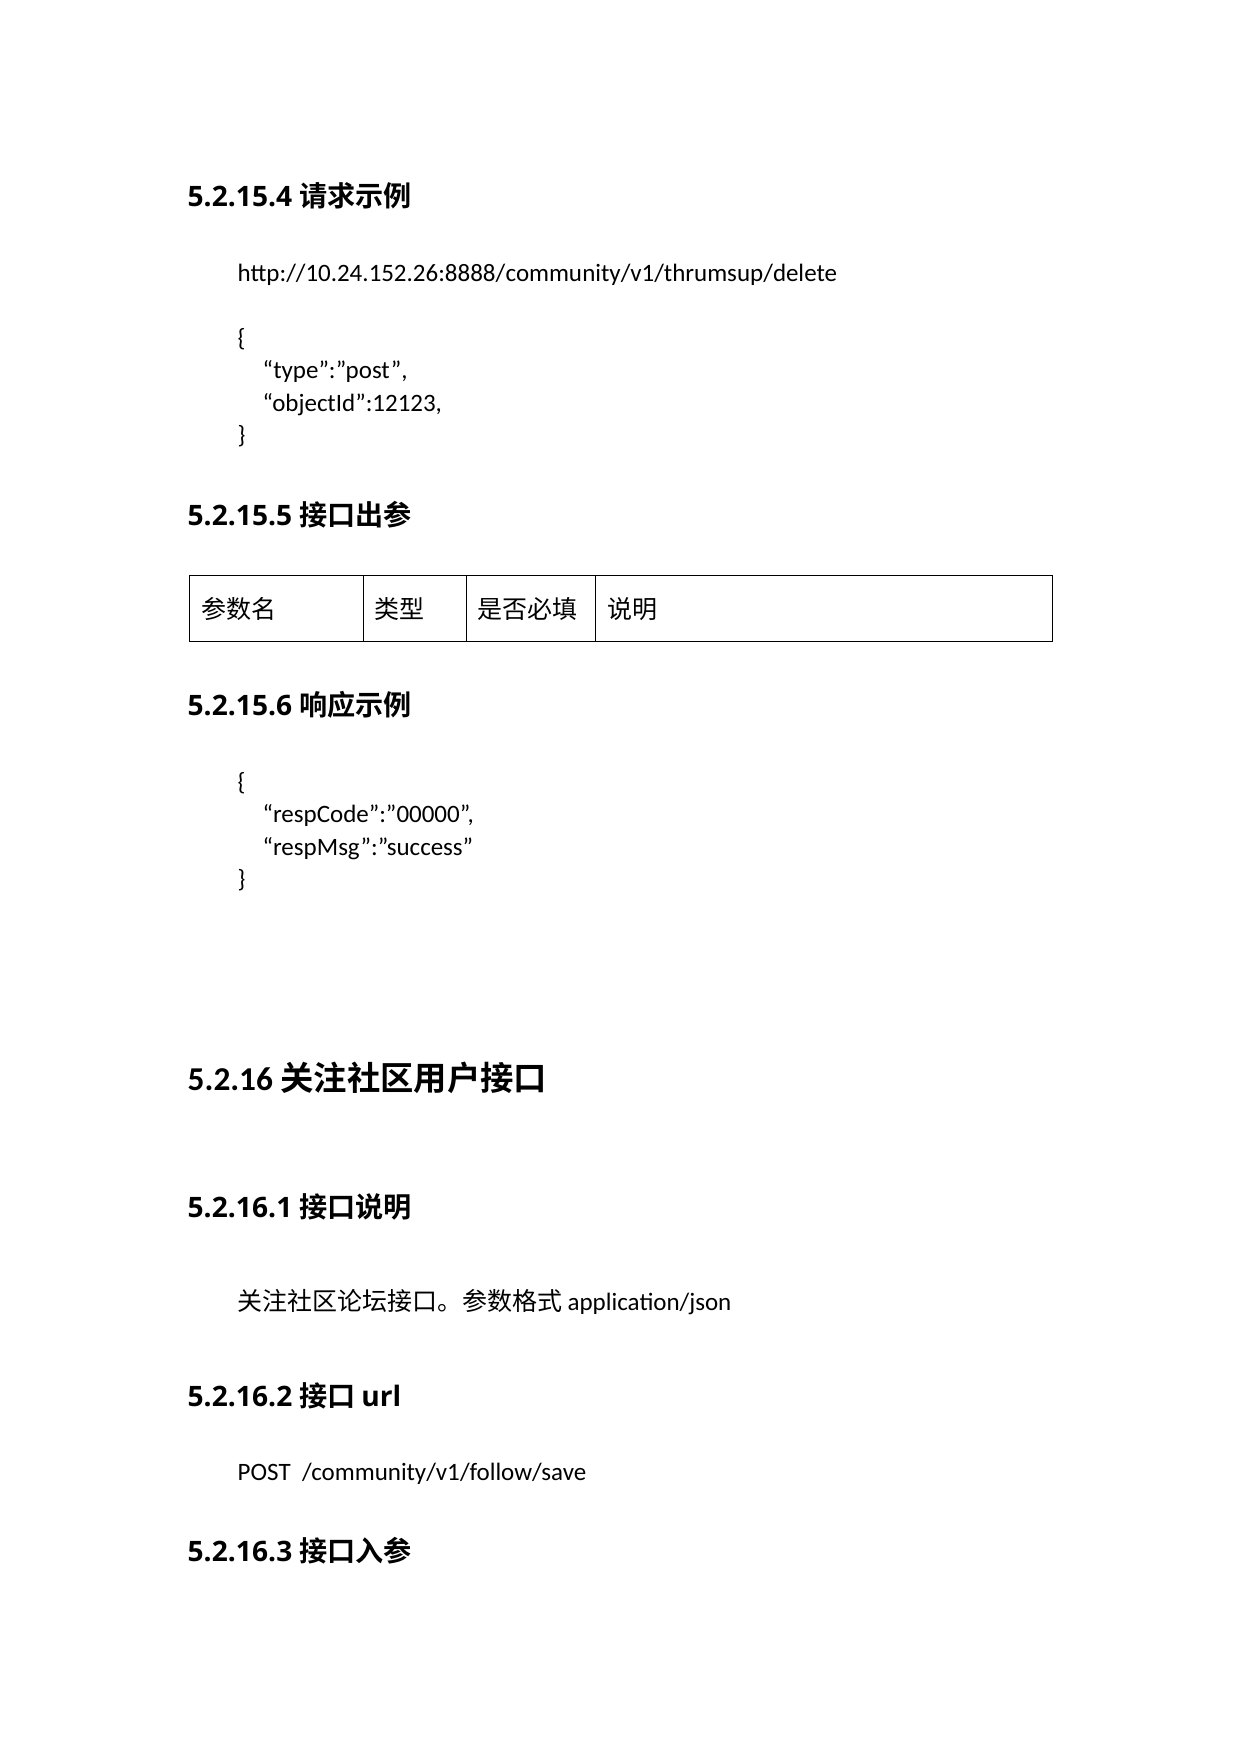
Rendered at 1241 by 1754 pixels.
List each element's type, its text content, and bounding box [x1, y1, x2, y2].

text { [187, 765, 1053, 797]
text “objectId”:12123, [187, 386, 1053, 419]
text 关注社区论坛接口。参数格式application/json [187, 1267, 1053, 1332]
subtitle 5.2.16 关注社区用户接口 [187, 1044, 1053, 1109]
subtitle 5.2.16.1 接口说明 [187, 1173, 1053, 1238]
subtitle 5.2.15.5 接口出参 [187, 480, 1053, 545]
text } [187, 862, 1053, 895]
text http://10.24.152.26:8888/community/v1/thrumsup/delete [187, 256, 1053, 289]
subtitle 5.2.15.4 请求示例 [187, 162, 1053, 227]
table_header 说明 [596, 576, 1052, 641]
subtitle 5.2.16.3 接口入参 [187, 1517, 1053, 1582]
table_header 参数名 [190, 576, 363, 641]
text { [187, 321, 1053, 354]
table_header 类型 [364, 576, 466, 641]
text “respCode”:”00000”, [187, 797, 1053, 830]
table_header 是否必填 [467, 576, 595, 641]
text } [187, 419, 1053, 451]
text POST /community/v1/follow/save [187, 1456, 1053, 1488]
subtitle 5.2.15.6 响应示例 [187, 671, 1053, 736]
text “type”:”post”, [187, 354, 1053, 386]
text “respMsg”:”success” [187, 830, 1053, 862]
subtitle 5.2.16.2 接口url [187, 1361, 1053, 1426]
